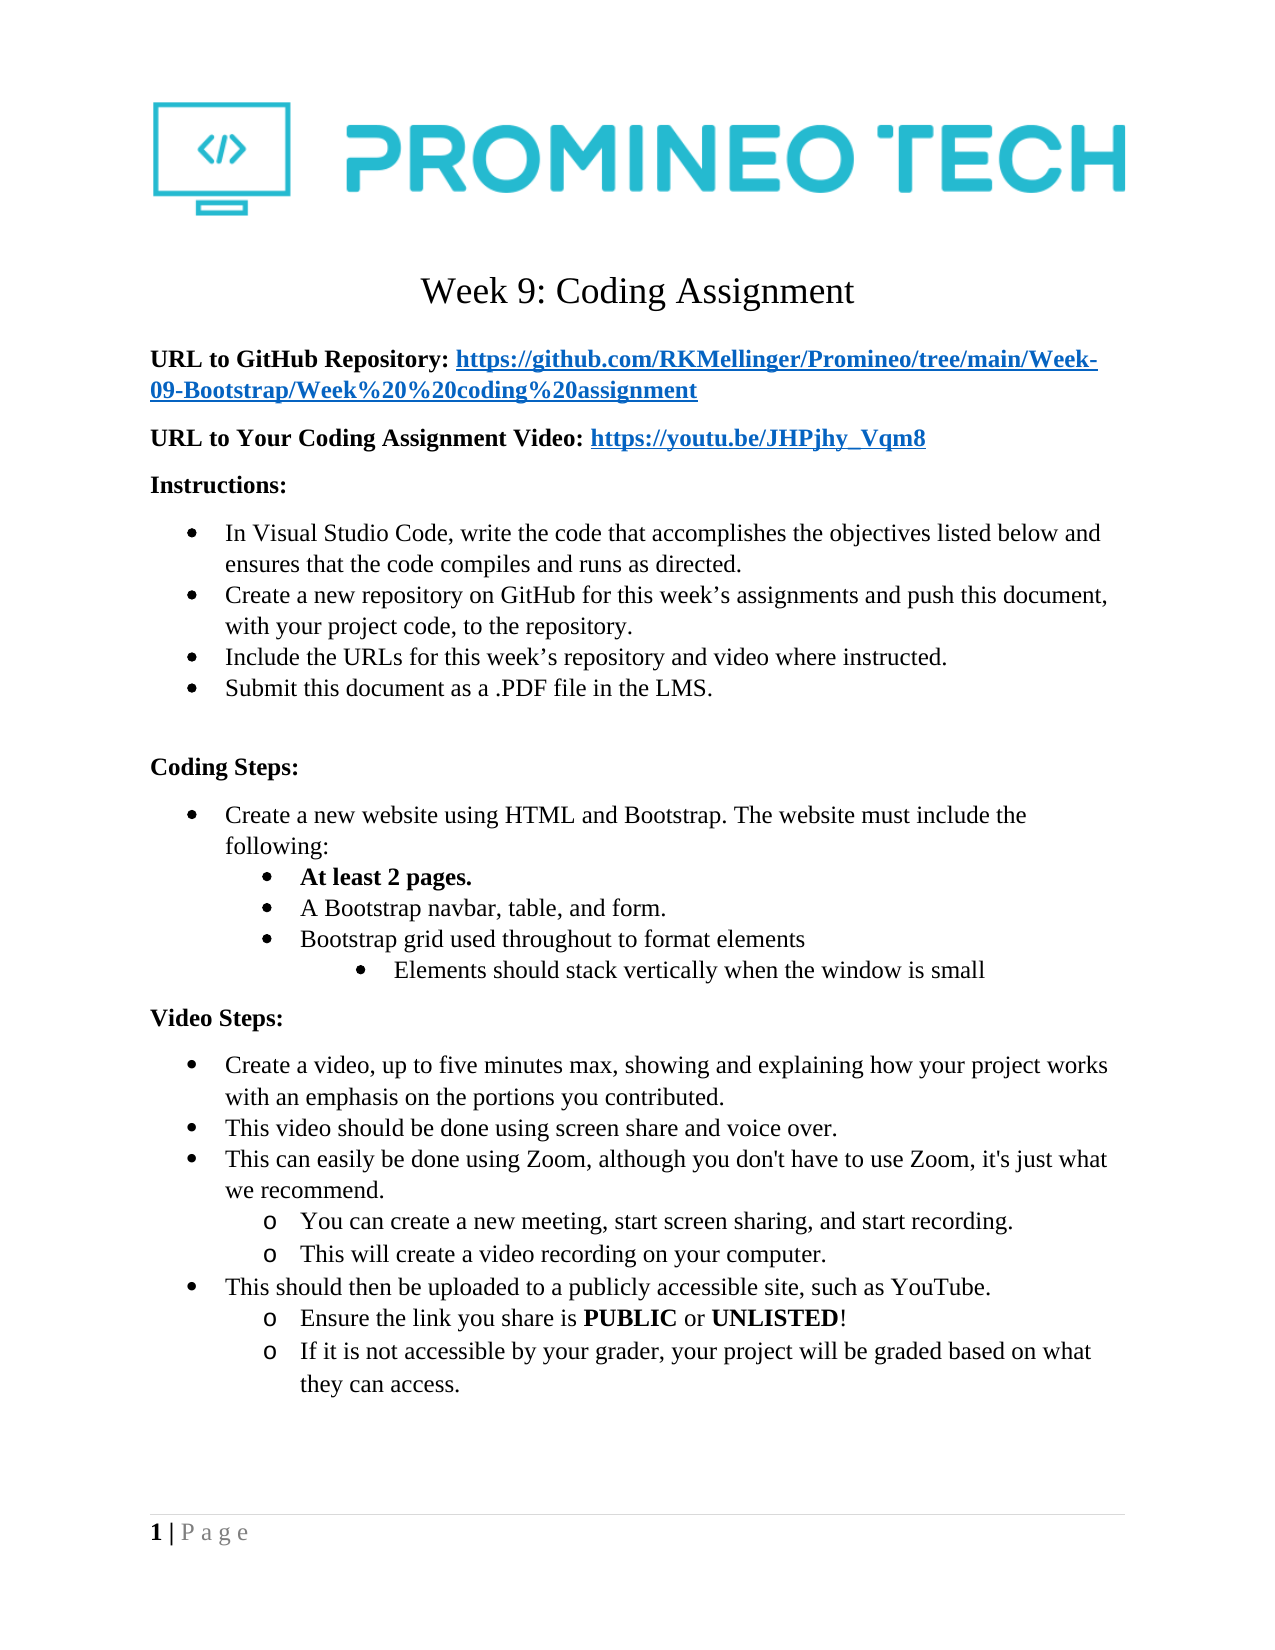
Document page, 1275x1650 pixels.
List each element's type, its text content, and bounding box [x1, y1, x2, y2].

list A Bootstrap navbar, table, and form. [262, 893, 1125, 922]
list You can create a new meeting, start screen sharing, and start recording. [262, 1206, 1125, 1237]
list This video should be done using screen share and voice over. [187, 1113, 1125, 1141]
text Video Steps: [150, 1003, 1125, 1032]
list Create a new website using HTML and Bootstrap. The website must include the following: [187, 800, 1125, 860]
list This should then be uploaded to a publicly accessible site, such as YouTube. [187, 1272, 1125, 1301]
list In Visual Studio Code, write the code that accomplishes the objectives listed below and ensures that the code compiles and runs as directed. [187, 518, 1125, 578]
list This can easily be done using Zoom, although you don't have to use Zoom, it's just what we recommend. [187, 1144, 1125, 1203]
picture [150, 100, 1125, 219]
list At least 2 pages. [262, 862, 1125, 891]
text Coding Steps: [150, 752, 1125, 781]
list If it is not accessible by your grader, your project will be graded based on what they can access. [262, 1336, 1125, 1398]
list This will create a video recording on your computer. [262, 1239, 1125, 1270]
list Create a video, up to five minutes max, showing and explaining how your project works with an emphasis on the portions you contributed. [187, 1051, 1125, 1110]
list Elements should stack vertically when the window is small [356, 955, 1125, 984]
text Instructions: [150, 471, 1125, 499]
list Create a new repository on GitHub for this week’s assignments and push this document, with your project code, to the repository. [187, 580, 1125, 640]
list Bootstrap grid used throughout to format elements [262, 924, 1125, 953]
list Submit this document as a .PDF file in the LMS. [187, 673, 1125, 733]
text URL to GitHub Repository: https://github.com/RKMellinger/Promineo/tree/main/Week-09-Bootstrap/Week%20%20coding%20assignment [150, 344, 1125, 404]
text URL to Your Coding Assignment Video: https://youtu.be/JHPjhy_Vqm8 [150, 423, 1125, 452]
list Ensure the link you share is PUBLIC or UNLISTED! [262, 1303, 1125, 1334]
list Include the URLs for this week’s repository and video where instructed. [187, 642, 1125, 671]
